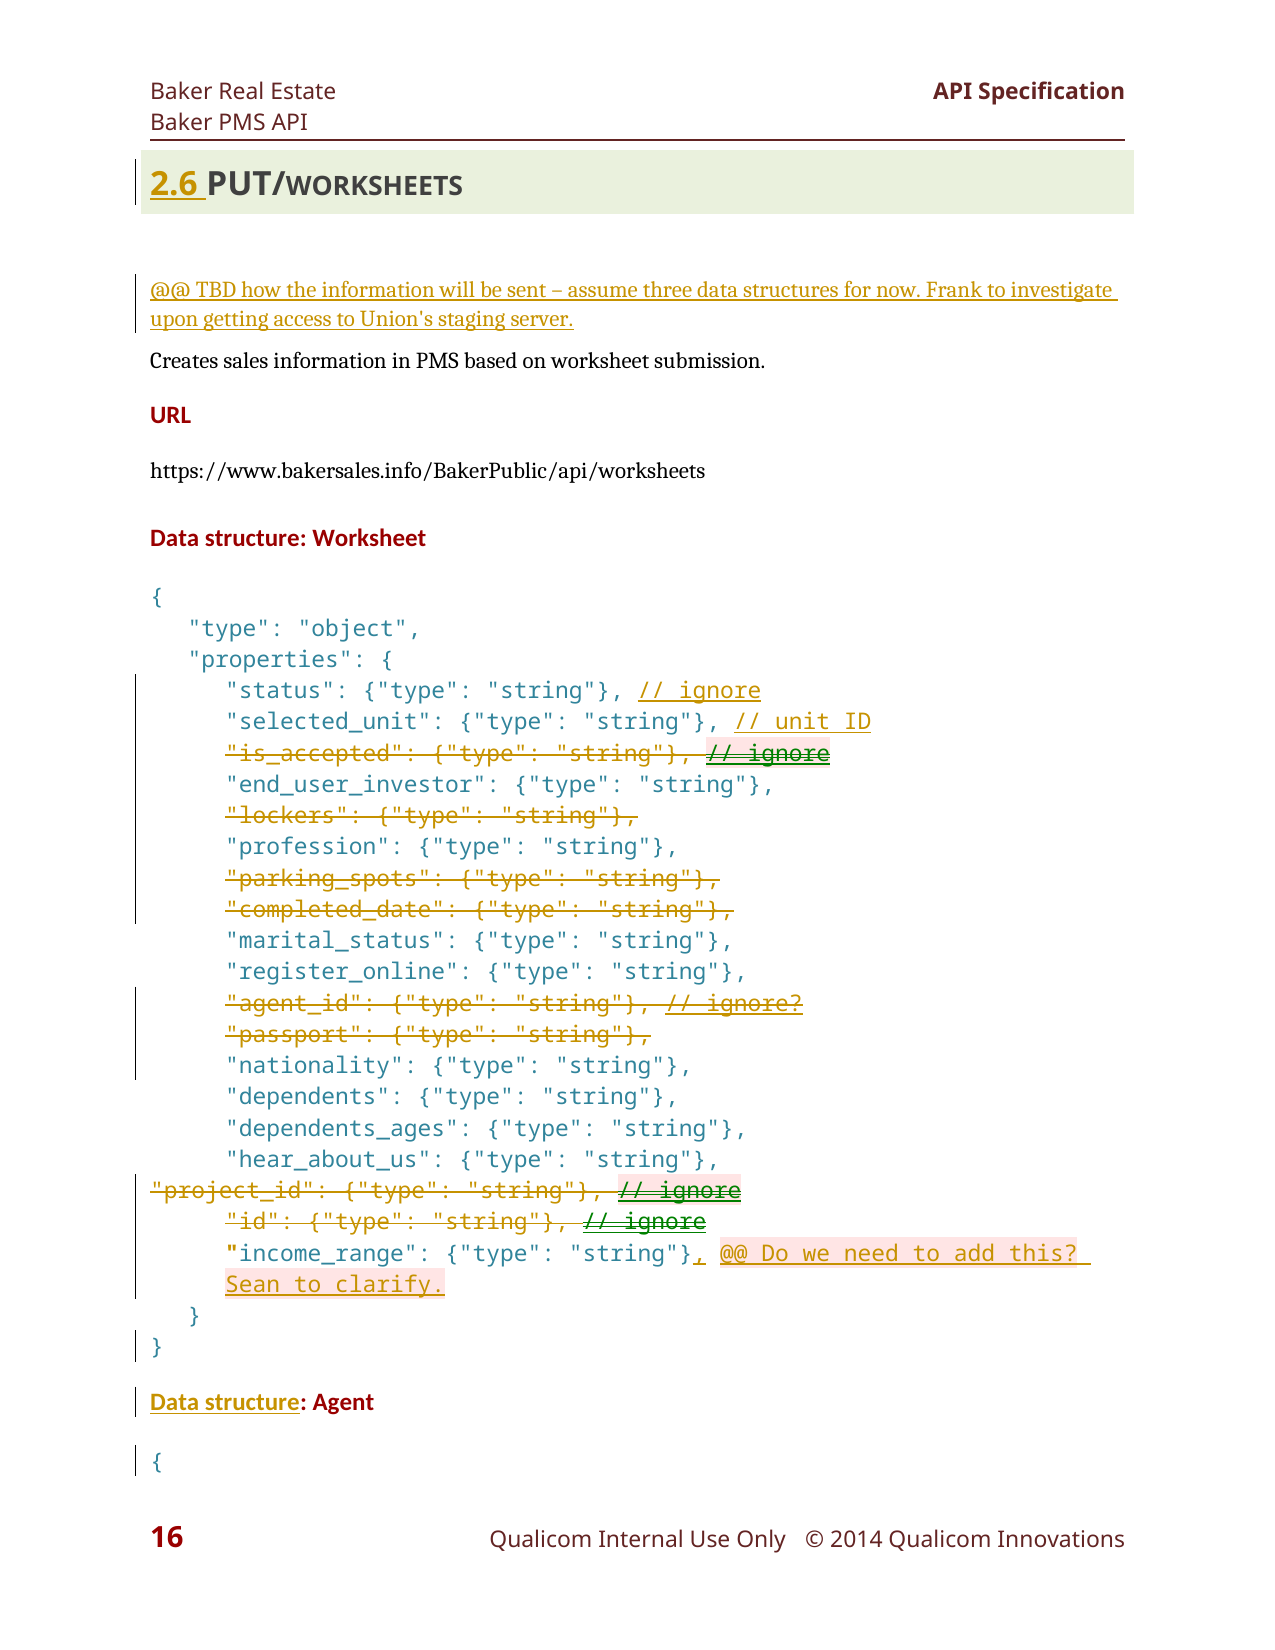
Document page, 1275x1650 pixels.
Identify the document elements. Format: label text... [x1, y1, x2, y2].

text "register_online": {"type": "string"}, [225, 955, 1125, 987]
text "type": "object", [187, 612, 1125, 643]
text "profession": {"type": "string"}, [225, 830, 1125, 862]
text "dependents": {"type": "string"}, [225, 1080, 1125, 1112]
text "properties": { [187, 643, 1125, 674]
text "nationality": {"type": "string"}, [225, 1049, 1125, 1080]
subtitle URL [150, 399, 1125, 430]
subtitle Data structure: Worksheet [150, 522, 1125, 553]
text } [187, 1299, 1125, 1330]
text { [150, 580, 1125, 612]
text "status": {"type": "string"}, [225, 674, 1125, 705]
subtitle PUT/worksheets [142, 151, 1133, 213]
text { [150, 1445, 1125, 1476]
text Creates sales information in PMS based on worksheet submission. [150, 345, 1125, 374]
text "dependents_ages": {"type": "string"}, [225, 1112, 1125, 1143]
text https://www.bakersales.info/BakerPublic/api/worksheets [150, 458, 1125, 484]
text "end_user_investor": {"type": "string"}, [225, 768, 1125, 799]
text "income_range": {"type": "string"} [225, 1237, 1125, 1299]
text "selected_unit": {"type": "string"}, [225, 705, 1125, 737]
subtitle : Agent [150, 1387, 1125, 1417]
text "hear_about_us": {"type": "string"}, [225, 1143, 1125, 1174]
text } [150, 1330, 1125, 1362]
text "marital_status": {"type": "string"}, [225, 924, 1125, 955]
